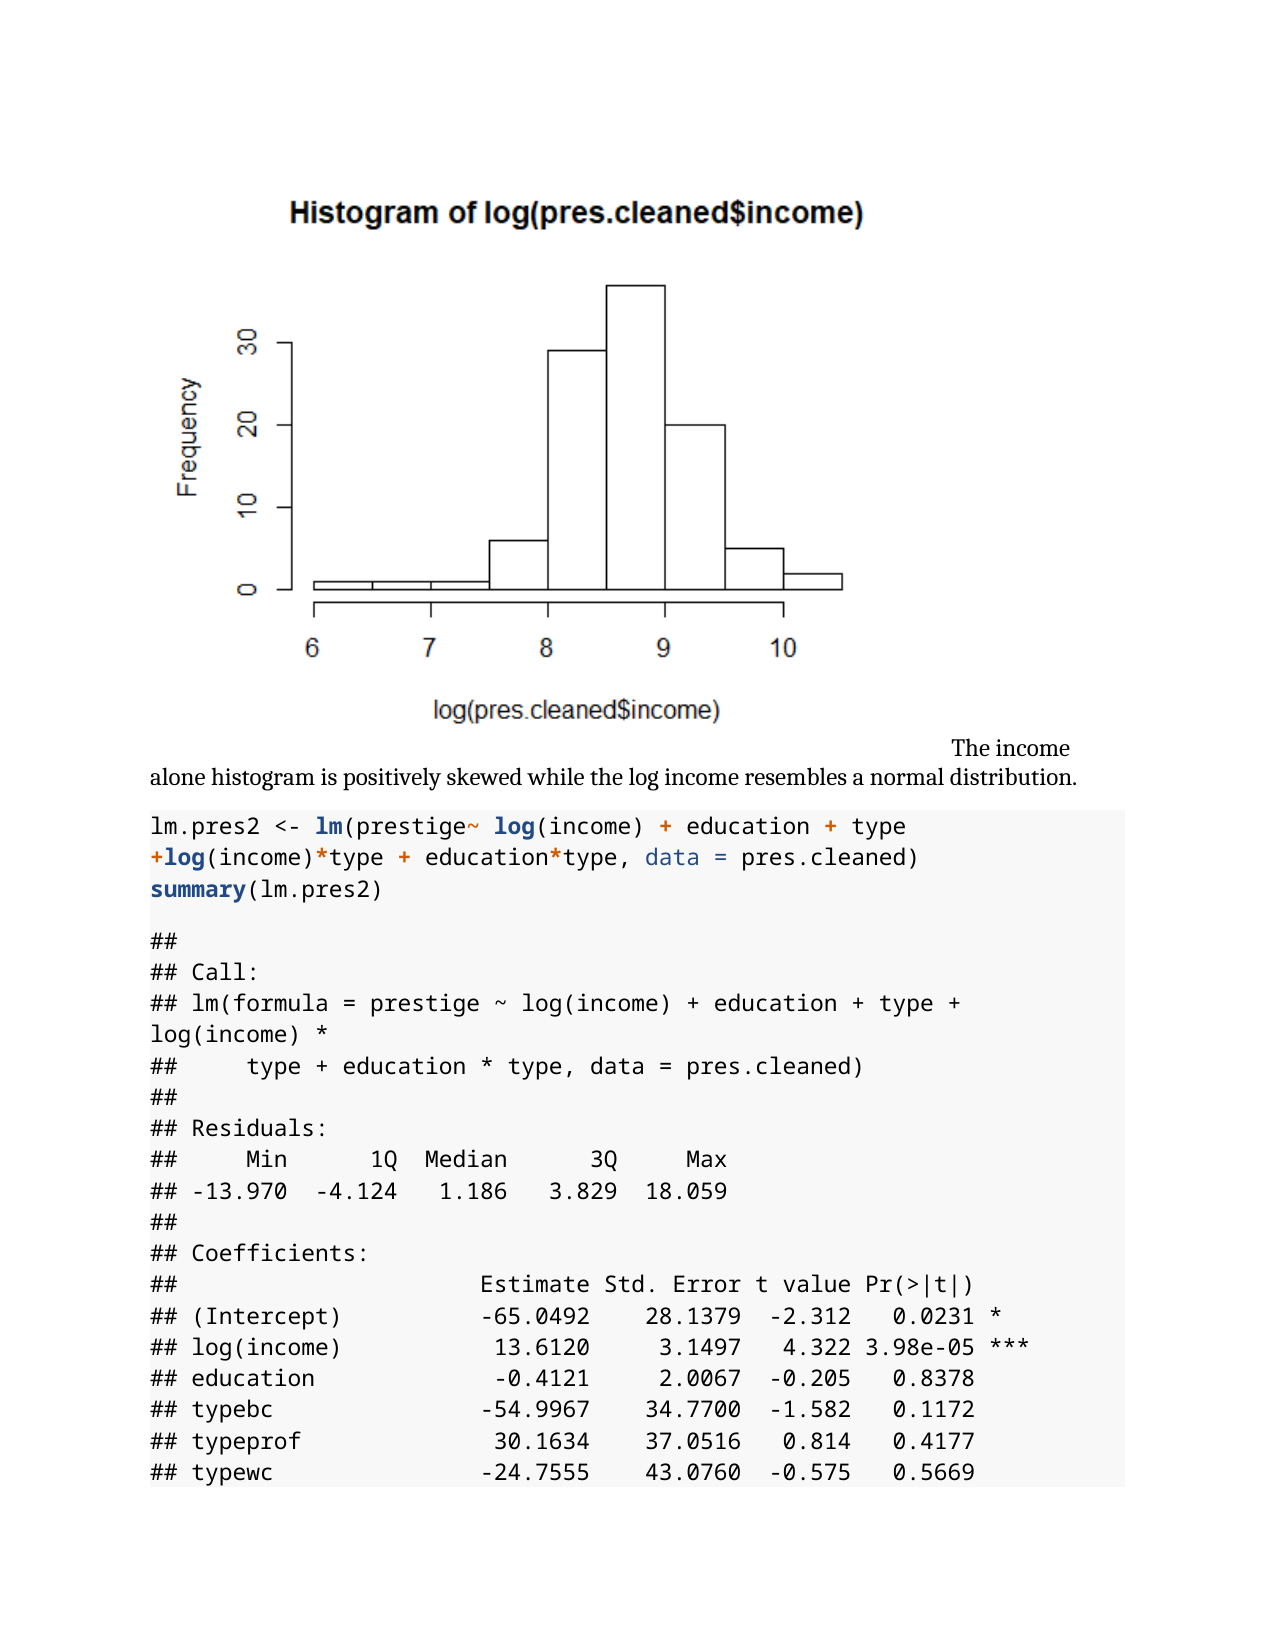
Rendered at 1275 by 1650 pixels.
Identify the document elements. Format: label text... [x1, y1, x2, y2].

text lm.pres2 <- lm(prestige~ log(income) + education + type +log(income)*type + education*type, data = pres.cleaned) summary(lm.pres2) [384, 810, 1125, 904]
picture [168, 150, 927, 757]
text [150, 925, 1125, 1487]
